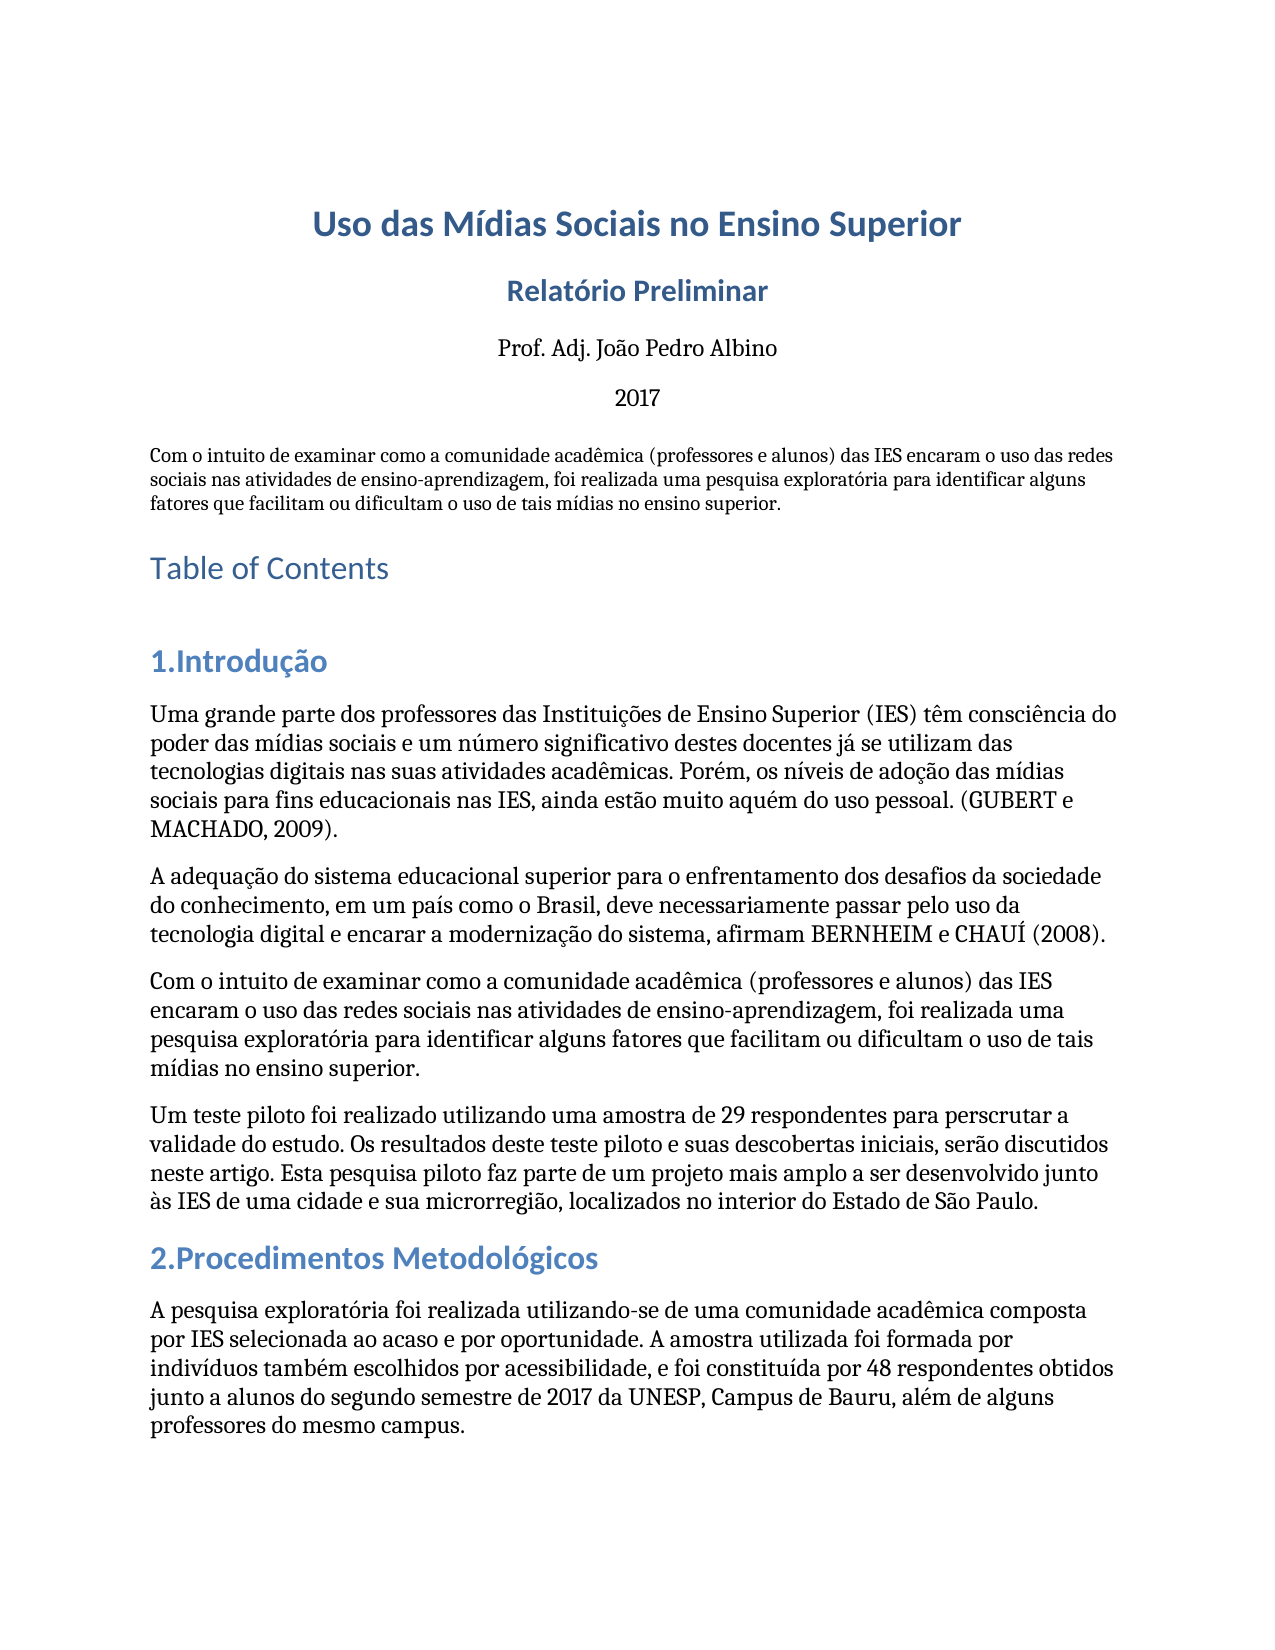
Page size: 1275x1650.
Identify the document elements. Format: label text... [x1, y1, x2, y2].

text Uma grande parte dos professores das Instituições de Ensino Superior (IES) têm consciência do poder das mídias sociais e um número significativo destes docentes já se utilizam das tecnologias digitais nas suas atividades acadêmicas. Porém, os níveis de adoção das mídias sociais para fins educacionais nas IES, ainda estão muito aquém do uso pessoal. (GUBERT e MACHADO, 2009). [150, 700, 1125, 843]
text Com o intuito de examinar como a comunidade acadêmica (professores e alunos) das IES encaram o uso das redes sociais nas atividades de ensino-aprendizagem, foi realizada uma pesquisa exploratória para identificar alguns fatores que facilitam ou dificultam o uso de tais mídias no ensino superior. [150, 443, 1125, 515]
text 2017 [150, 383, 1125, 412]
subtitle 1.Introdução [150, 640, 1125, 681]
subtitle 2.Procedimentos Metodológicos [150, 1237, 1125, 1277]
subtitle Relatório Preliminar [150, 271, 1125, 309]
text Prof. Adj. João Pedro Albino [150, 334, 1125, 363]
text A pesquisa exploratória foi realizada utilizando-se de uma comunidade acadêmica composta por IES selecionada ao acaso e por oportunidade. A amostra utilizada foi formada por indivíduos também escolhidos por acessibilidade, e foi constituída por 48 respondentes obtidos junto a alunos do segundo semestre de 2017 da UNESP, Campus de Bauru, além de alguns professores do mesmo campus. [150, 1296, 1125, 1440]
text A adequação do sistema educacional superior para o enfrentamento dos desafios da sociedade do conhecimento, em um país como o Brasil, deve necessariamente passar pelo uso da tecnologia digital e encarar a modernização do sistema, afirmam BERNHEIM e CHAUÍ (2008). [150, 862, 1125, 948]
text Com o intuito de examinar como a comunidade acadêmica (professores e alunos) das IES encaram o uso das redes sociais nas atividades de ensino-aprendizagem, foi realizada uma pesquisa exploratória para identificar alguns fatores que facilitam ou dificultam o uso de tais mídias no ensino superior. [150, 967, 1125, 1082]
title Uso das Mídias Sociais no Ensino Superior [150, 200, 1125, 246]
text Um teste piloto foi realizado utilizando uma amostra de 29 respondentes para perscrutar a validade do estudo. Os resultados deste teste piloto e suas descobertas iniciais, serão discutidos neste artigo. Esta pesquisa piloto faz parte de um projeto mais amplo a ser desenvolvido junto às IES de uma cidade e sua microrregião, localizados no interior do Estado de São Paulo. [150, 1101, 1125, 1216]
